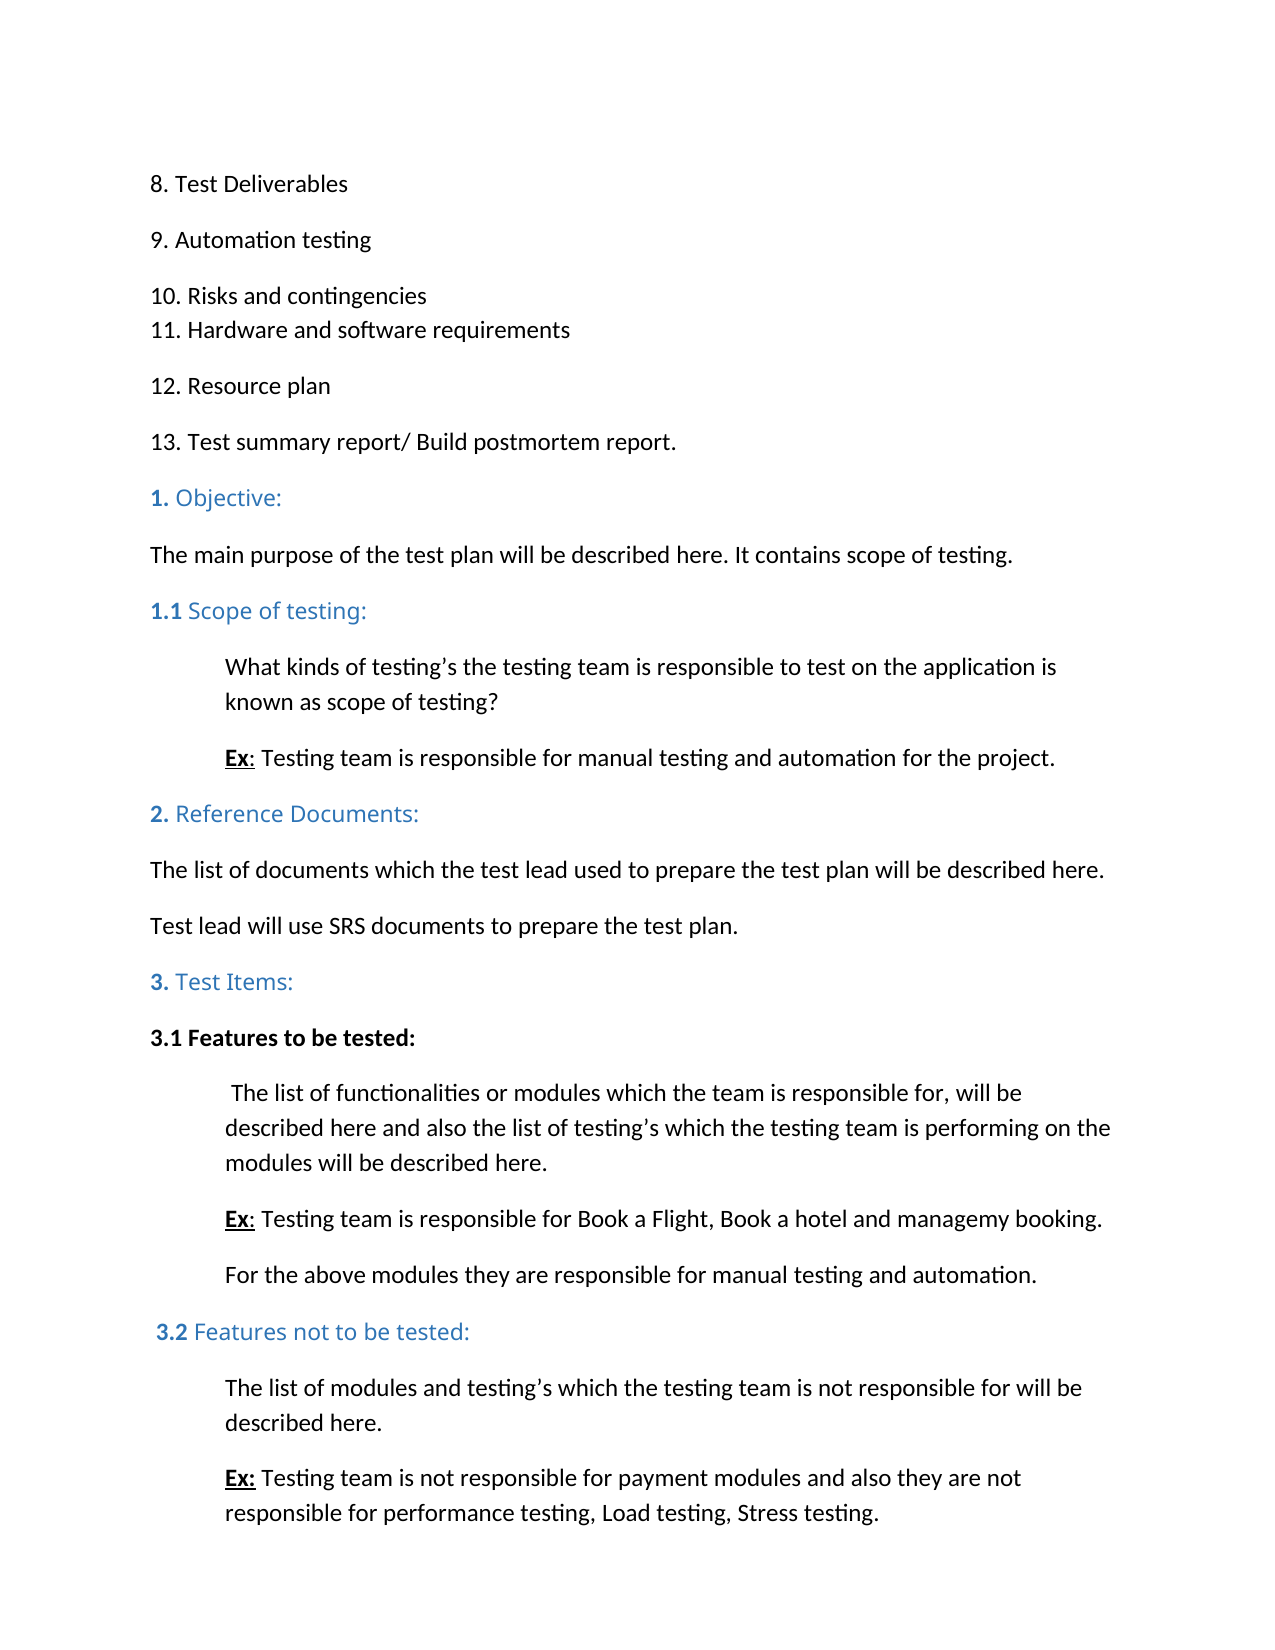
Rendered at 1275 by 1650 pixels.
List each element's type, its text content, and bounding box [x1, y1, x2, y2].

list Hardware and software requirements [150, 314, 1275, 345]
list Automation testing [150, 224, 1275, 254]
list Risks and contingencies [150, 280, 1275, 310]
list Test Deliverables [150, 168, 1275, 198]
text Ex: Testing team is responsible for manual testing and automation for the project. [225, 742, 1275, 772]
text Ex: Testing team is not responsible for payment modules and also they are not responsible for performance testing, Load testing, Stress testing. [225, 1462, 1118, 1528]
subtitle Scope of testing: [150, 595, 1275, 626]
text The main purpose of the test plan will be described here. It contains scope of testing. [150, 539, 1275, 569]
text What kinds of testing’s the testing team is responsible to test on the application is known as scope of testing? [225, 651, 1118, 717]
subtitle Features not to be tested: [156, 1315, 1275, 1347]
text For the above modules they are responsible for manual testing and automation. [225, 1259, 1275, 1290]
list Resource plan [150, 371, 1275, 401]
text The list of documents which the test lead used to prepare the test plan will be described here. Test lead will use SRS documents to prepare the test plan. [150, 854, 1118, 941]
text The list of modules and testing’s which the testing team is not responsible for will be described here. [225, 1372, 1086, 1437]
list Test summary report/ Build postmortem report. [150, 426, 1275, 457]
subtitle Reference Documents: [150, 798, 1275, 829]
text The list of functionalities or modules which the team is responsible for, will be [231, 1078, 1275, 1108]
list Features to be tested: [150, 1022, 1275, 1052]
subtitle Test Items: [150, 966, 1275, 996]
text Ex: Testing team is responsible for Book a Flight, Book a hotel and managemy booking. [225, 1203, 1275, 1234]
text described here and also the list of testing’s which the testing team is performing on the modules will be described here. [225, 1113, 1118, 1178]
subtitle Objective: [150, 482, 1275, 513]
